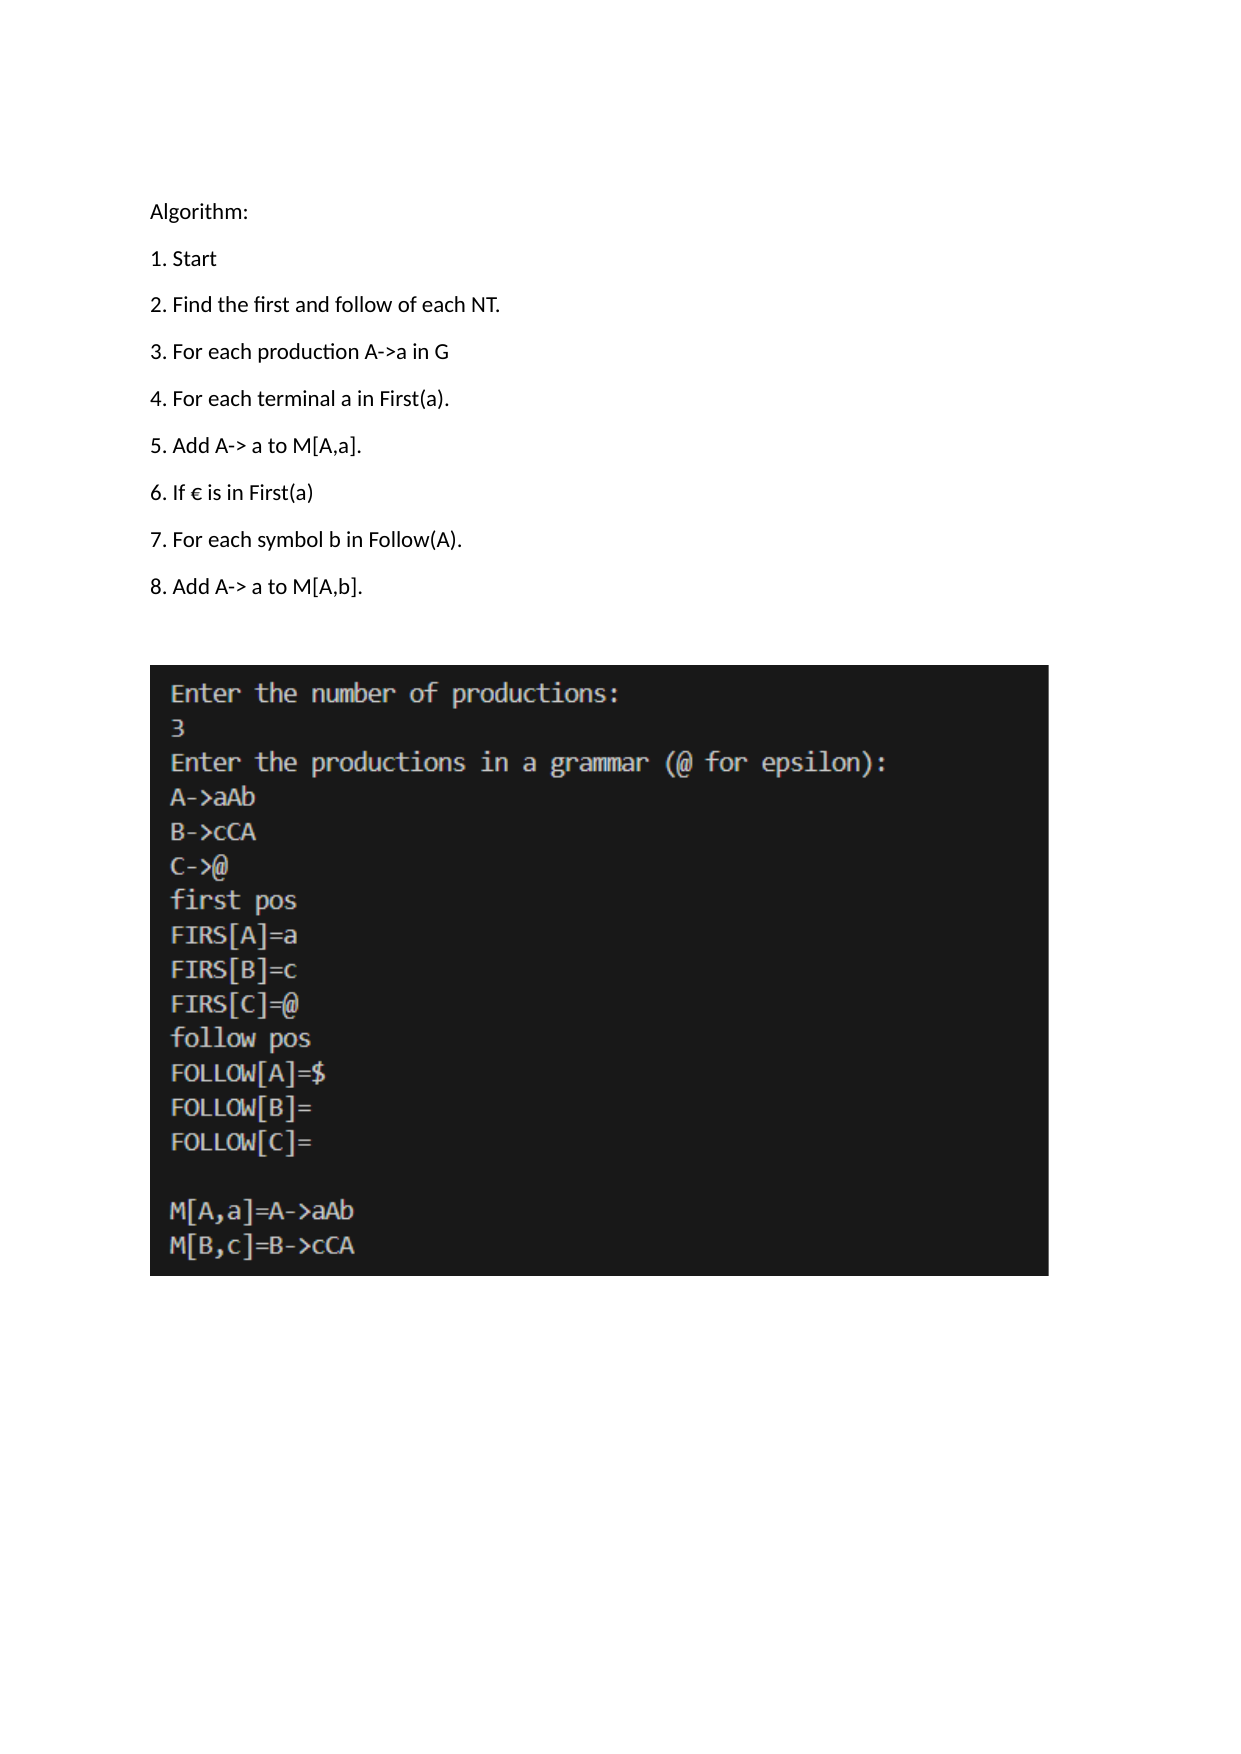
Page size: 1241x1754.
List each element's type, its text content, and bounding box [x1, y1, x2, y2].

text 2. Find the first and follow of each NT. [150, 291, 1090, 319]
text 3. For each production A->a in G [150, 337, 1090, 366]
text Algorithm: [150, 197, 1090, 225]
text 6. If € is in First(a) [150, 478, 1090, 506]
text 1. Start [150, 244, 1090, 272]
text 8. Add A-> a to M[A,b]. [150, 572, 1090, 600]
picture [150, 665, 1049, 1276]
text 7. For each symbol b in Follow(A). [150, 525, 1090, 553]
text 4. For each terminal a in First(a). [150, 384, 1090, 412]
text 5. Add A-> a to M[A,a]. [150, 431, 1090, 459]
